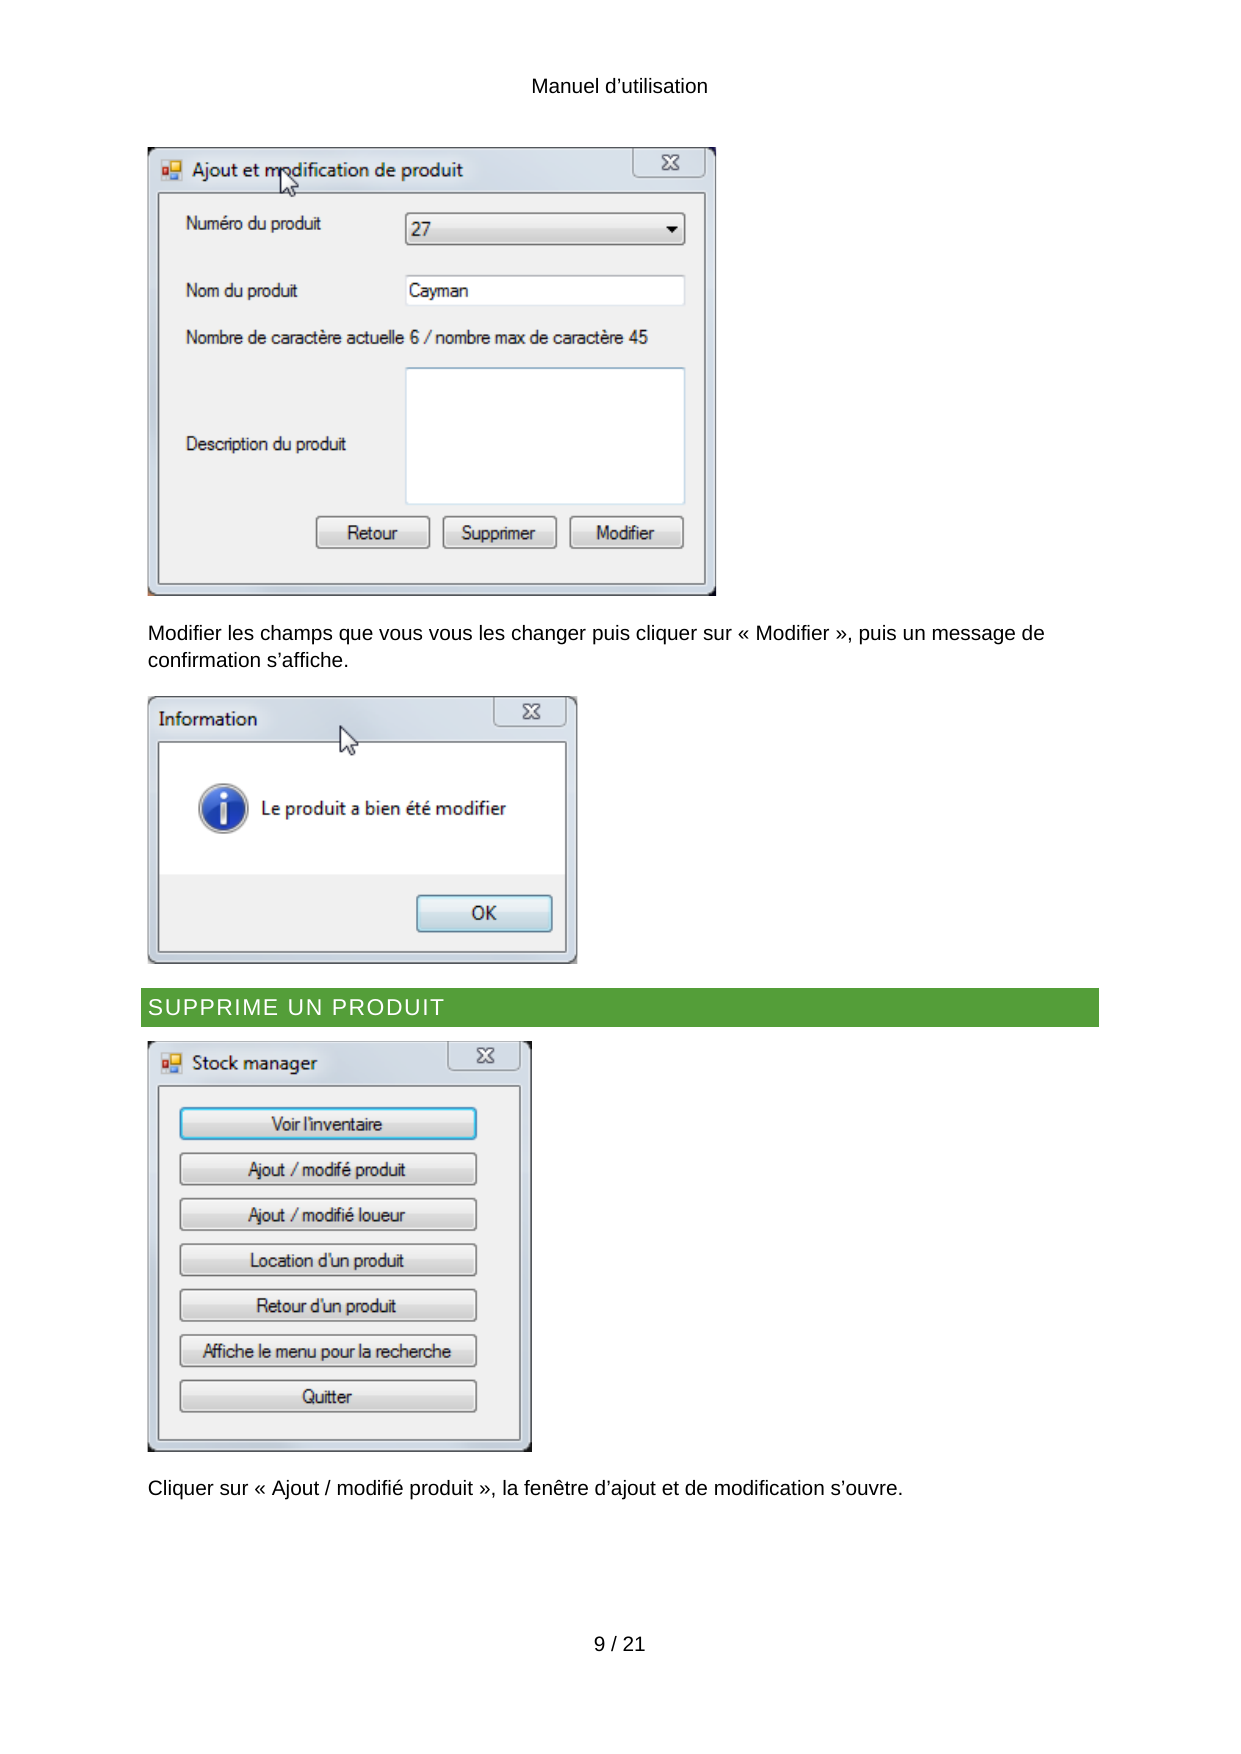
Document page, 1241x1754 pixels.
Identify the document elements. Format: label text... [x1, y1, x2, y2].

text Modifier les champs que vous vous les changer puis cliquer sur « Modifier », puis un message de confirmation s’affiche. [148, 620, 1093, 672]
picture [147, 1041, 532, 1452]
picture [147, 147, 717, 596]
text Cliquer sur « Ajout / modifié produit », la fenêtre d’ajout et de modification s’ouvre. [148, 1476, 1093, 1500]
subtitle Supprime un produit [148, 994, 1093, 1020]
picture [147, 696, 578, 964]
